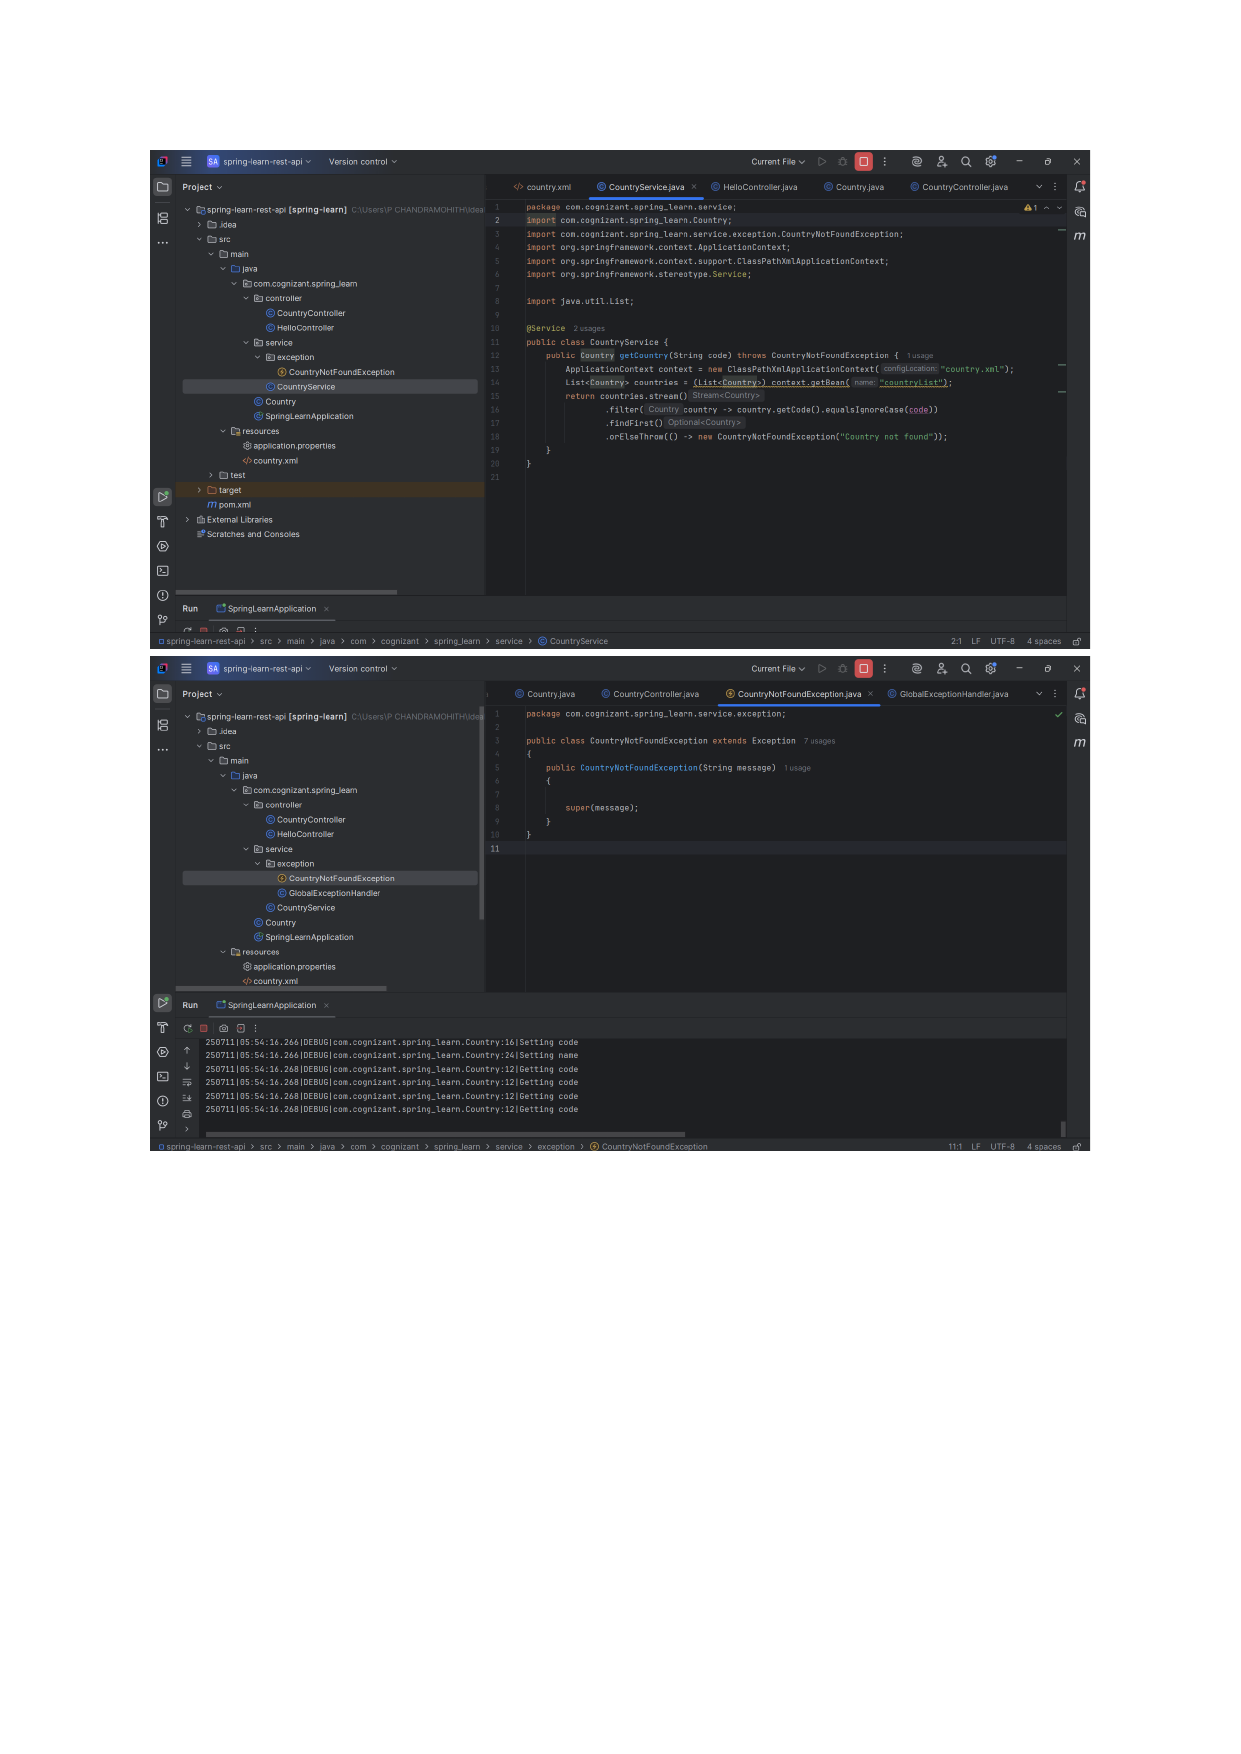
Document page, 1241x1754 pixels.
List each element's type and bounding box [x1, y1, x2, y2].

picture [150, 656, 1091, 1151]
picture [150, 150, 1091, 649]
